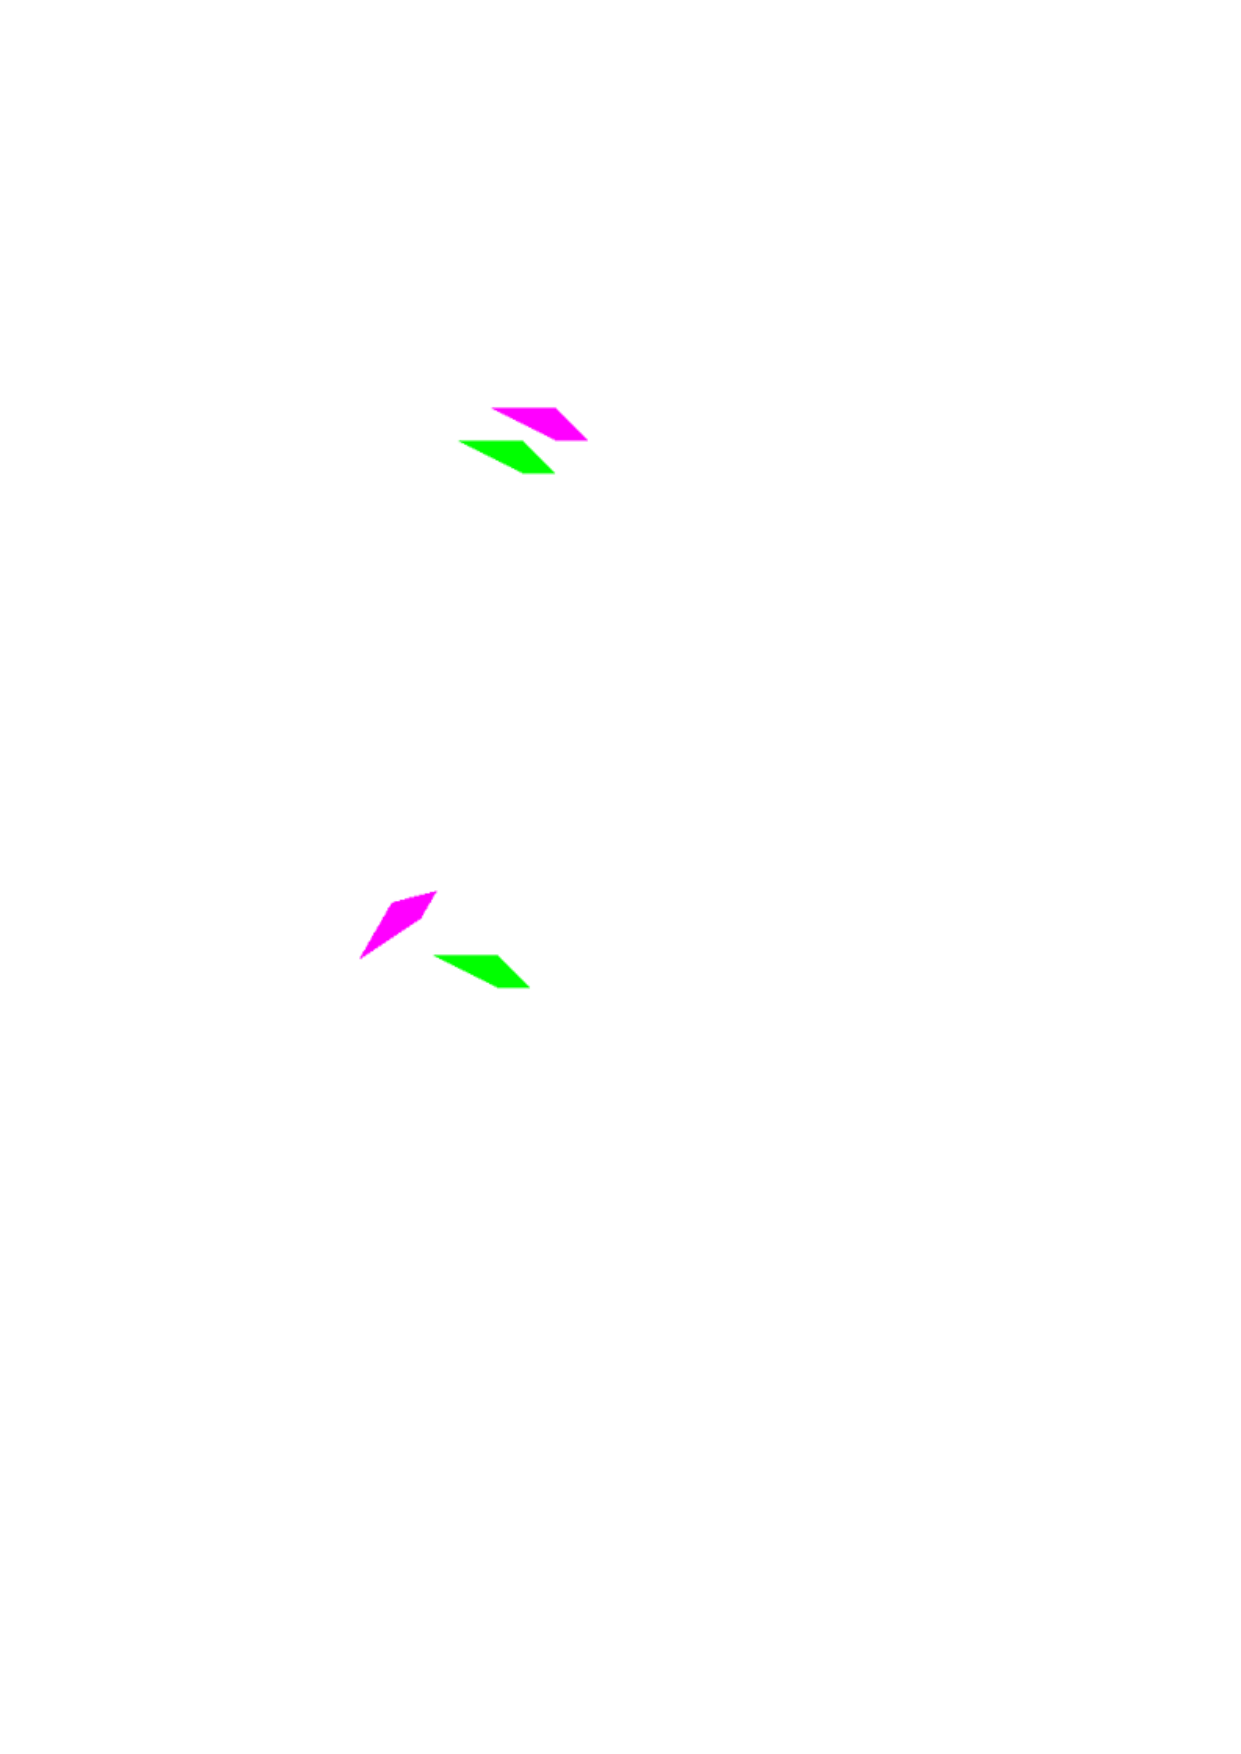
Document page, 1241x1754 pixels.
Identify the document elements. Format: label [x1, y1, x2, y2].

picture [150, 709, 735, 1199]
picture [150, 150, 829, 691]
